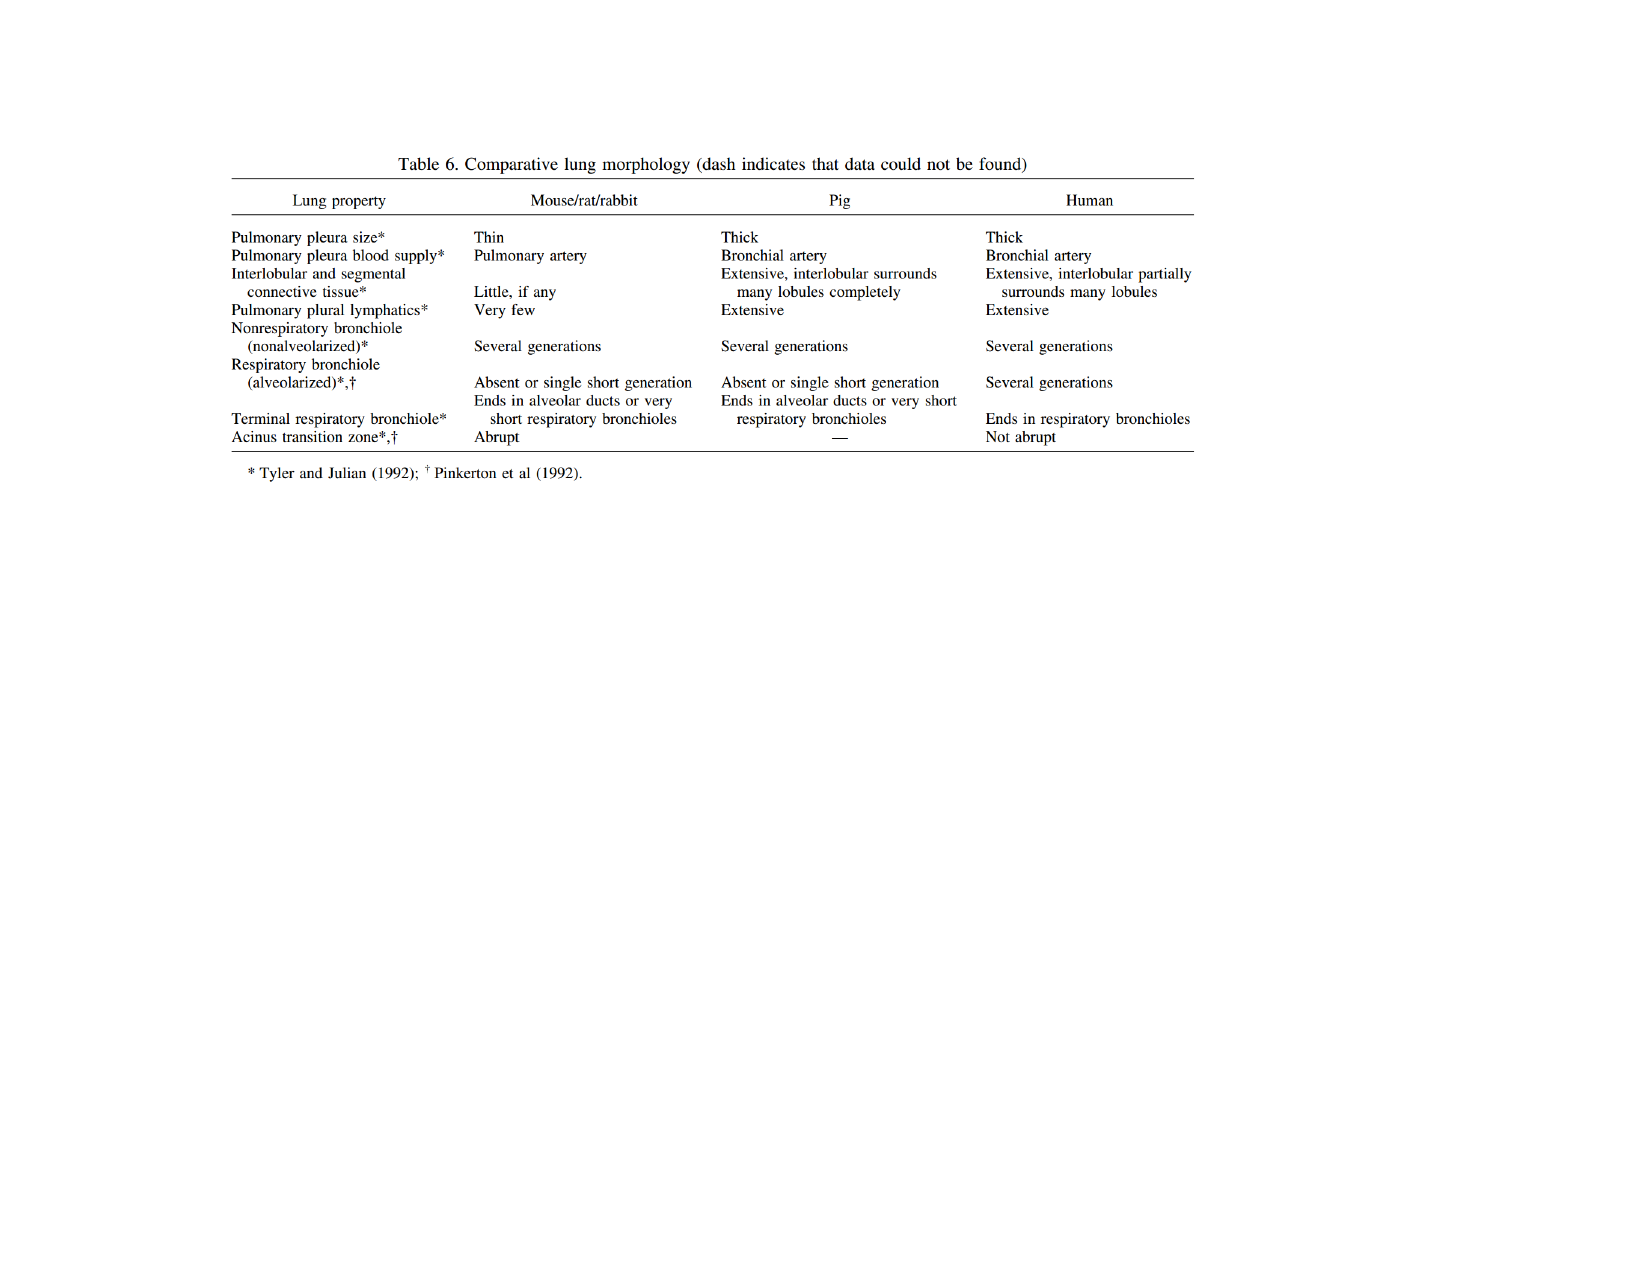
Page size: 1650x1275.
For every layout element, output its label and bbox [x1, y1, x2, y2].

picture [225, 150, 1199, 490]
